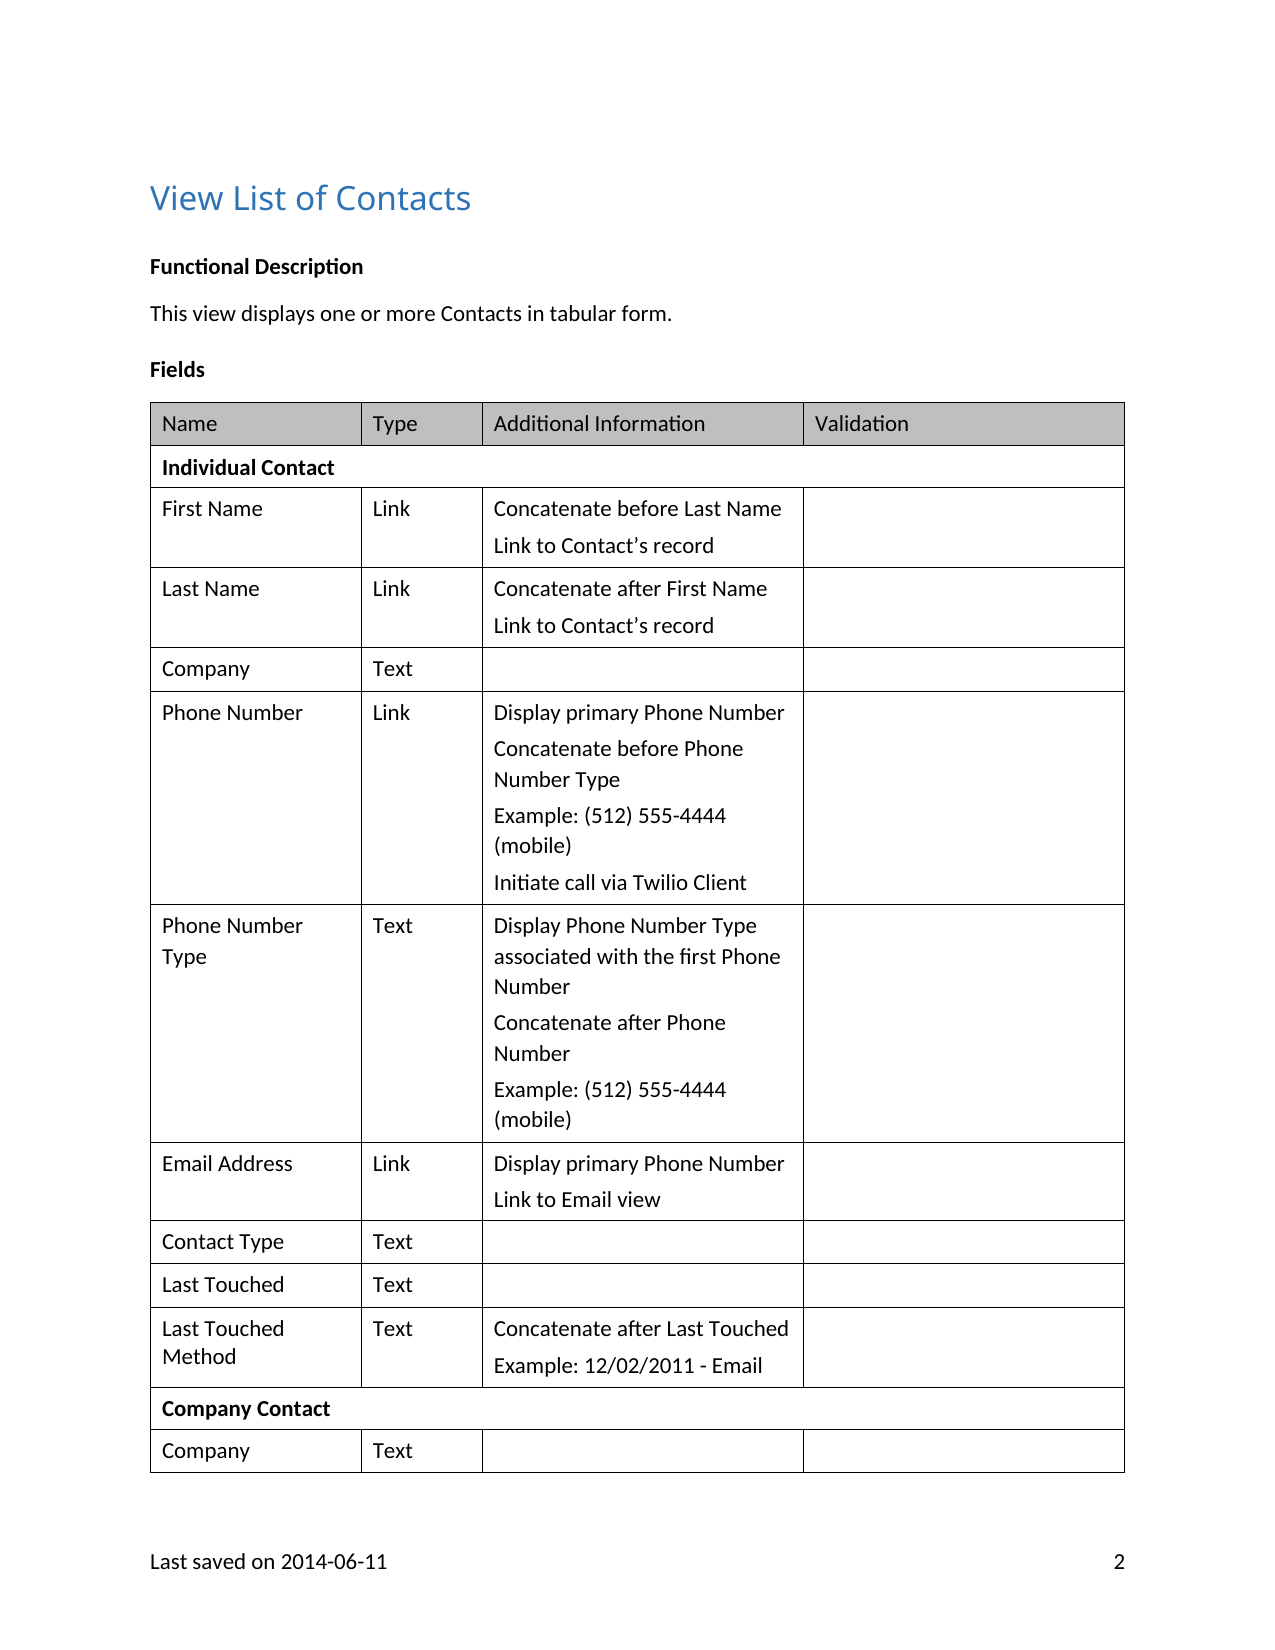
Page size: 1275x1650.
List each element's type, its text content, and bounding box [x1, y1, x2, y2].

table_header Name [151, 403, 361, 445]
text This view displays one or more Contacts in tabular form. [150, 299, 1125, 327]
table_cell Link [362, 1143, 482, 1220]
table_header Additional Information [483, 403, 803, 445]
table_cell Text [362, 905, 482, 1142]
table_cell [804, 692, 1124, 904]
table_cell [804, 1221, 1124, 1263]
table_cell Link [362, 488, 482, 567]
table_cell Company [151, 1430, 361, 1472]
table_cell [804, 1308, 1124, 1387]
table_cell Text [362, 1308, 482, 1387]
table_cell Last Touched Method [151, 1308, 361, 1387]
table_cell [483, 1430, 803, 1472]
table_cell Concatenate after First Name Link to Contact’s record [483, 568, 803, 647]
table_header Type [362, 403, 482, 445]
table_cell First Name [151, 488, 361, 567]
table_cell [804, 1143, 1124, 1220]
table_cell Text [362, 1221, 482, 1263]
text Functional Description [150, 252, 1125, 280]
table_cell Company [151, 648, 361, 691]
table_cell Link [362, 692, 482, 904]
table_cell Display Phone Number Type associated with the first Phone Number Concatenate after Phone Number Example: (512) 555-4444 (mobile) [483, 905, 803, 1142]
table_cell [483, 648, 803, 691]
table_cell Last Name [151, 568, 361, 647]
table_cell Display primary Phone Number Link to Email view [483, 1143, 803, 1220]
table_cell [804, 1430, 1124, 1472]
table_cell Phone Number [151, 692, 361, 904]
table_cell Text [362, 648, 482, 691]
table_cell Phone Number Type [151, 905, 361, 1142]
table_cell Concatenate after Last Touched Example: 12/02/2011 - Email [483, 1308, 803, 1387]
table_cell [804, 905, 1124, 1142]
text Fields [150, 355, 1125, 383]
table_cell [483, 1221, 803, 1263]
table_header Validation [804, 403, 1124, 445]
subtitle View List of Contacts [150, 175, 1125, 220]
table_cell [804, 568, 1124, 647]
table_cell Display primary Phone Number Concatenate before Phone Number Type Example: (512) 555-4444 (mobile) Initiate call via Twilio Client [483, 692, 803, 904]
table_cell Concatenate before Last Name Link to Contact’s record [483, 488, 803, 567]
table_cell Contact Type [151, 1221, 361, 1263]
table_cell [804, 1264, 1124, 1307]
table_cell [804, 648, 1124, 691]
table_cell Text [362, 1430, 482, 1472]
table_cell Text [362, 1264, 482, 1307]
table_cell [804, 488, 1124, 567]
table_cell Company Contact [151, 1388, 1124, 1429]
table_cell Last Touched [151, 1264, 361, 1307]
table_cell Individual Contact [151, 446, 1124, 487]
table_cell [483, 1264, 803, 1307]
table_cell Link [362, 568, 482, 647]
table_cell Email Address [151, 1143, 361, 1220]
